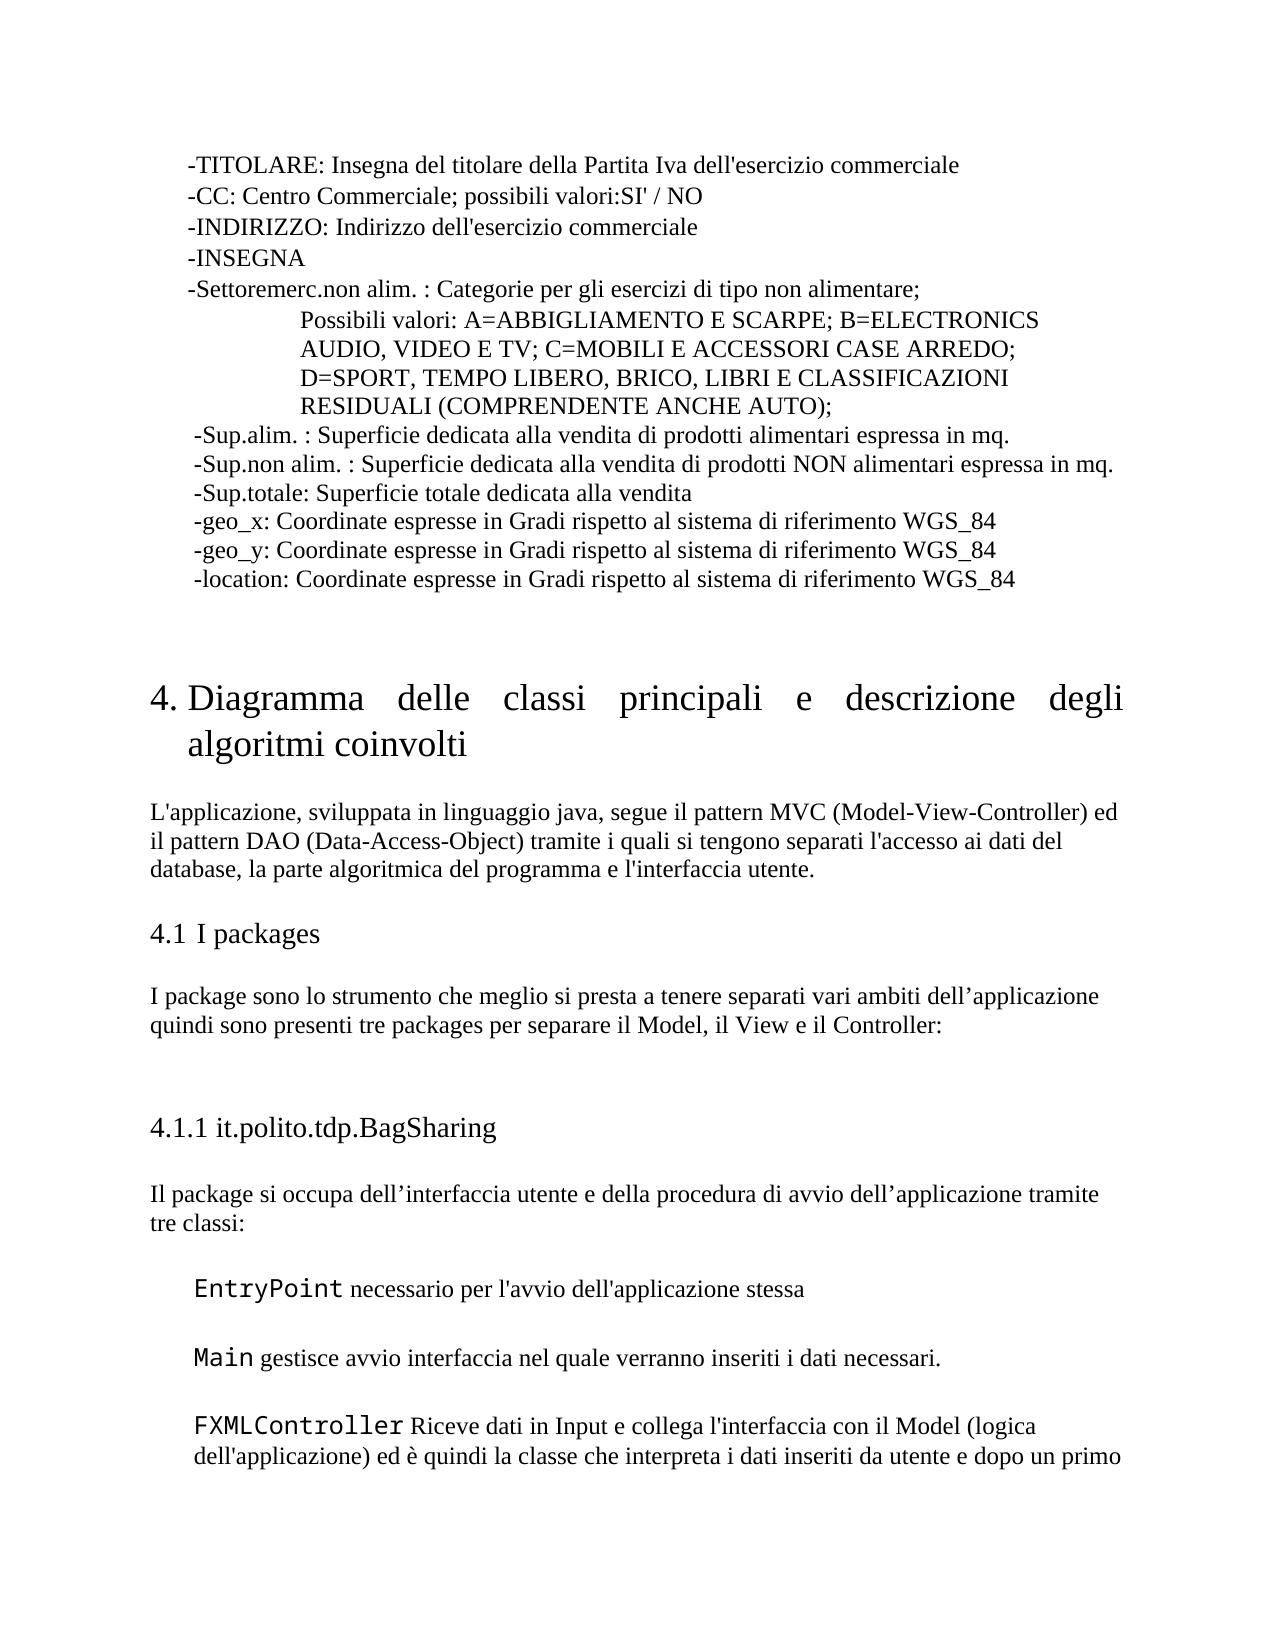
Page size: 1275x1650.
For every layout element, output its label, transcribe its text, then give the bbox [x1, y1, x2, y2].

list -INDIRIZZO: Indirizzo dell'esercizio commerciale [187, 212, 1125, 241]
text L'applicazione, sviluppata in linguaggio java, segue il pattern MVC (Model-View-Controller) ed il pattern DAO (Data-Access-Object) tramite i quali si tengono separati l'accesso ai dati del database, la parte algoritmica del programma e l'interfaccia utente. [150, 797, 1125, 883]
text -geo_y: Coordinate espresse in Gradi rispetto al sistema di riferimento WGS_84 [150, 535, 1125, 564]
text -Sup.totale: Superficie totale dedicata alla vendita [150, 478, 1125, 506]
text -Sup.alim. : Superficie dedicata alla vendita di prodotti alimentari espressa in mq. [150, 420, 1125, 449]
text EntryPoint necessario per l'avvio dell'applicazione stessa [194, 1271, 1125, 1305]
list -CC: Centro Commerciale; possibili valori:SI' / NO [187, 181, 1125, 210]
text -geo_x: Coordinate espresse in Gradi rispetto al sistema di riferimento WGS_84 [150, 506, 1125, 535]
list -INSEGNA [187, 243, 1125, 272]
text -Sup.non alim. : Superficie dedicata alla vendita di prodotti NON alimentari espressa in mq. [150, 449, 1125, 478]
text I package sono lo strumento che meglio si presta a tenere separati vari ambiti dell’applicazione quindi sono presenti tre packages per separare il Model, il View e il Controller: [150, 981, 1125, 1039]
subtitle Diagramma delle classi principali e descrizione degli algoritmi coinvolti [150, 675, 1125, 765]
text Main gestisce avvio interfaccia nel quale verranno inseriti i dati necessari. [194, 1339, 1125, 1373]
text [194, 1407, 1125, 1470]
text Il package si occupa dell’interfaccia utente e della procedura di avvio dell’applicazione tramite tre classi: [150, 1179, 1125, 1237]
list Possibili valori: A=ABBIGLIAMENTO E SCARPE; B=ELECTRONICS AUDIO, VIDEO E TV; C=MOBILI E ACCESSORI CASE ARREDO; D=SPORT, TEMPO LIBERO, BRICO, LIBRI E CLASSIFICAZIONI RESIDUALI (COMPRENDENTE ANCHE AUTO); [300, 305, 1125, 420]
list -Settoremerc.non alim. : Categorie per gli esercizi di tipo non alimentare; [187, 274, 1125, 303]
subtitle I packages [150, 916, 1125, 950]
subtitle 4.1.1 it.polito.tdp.BagSharing [150, 1110, 1125, 1143]
list -TITOLARE: Insegna del titolare della Partita Iva dell'esercizio commerciale [187, 150, 1125, 179]
text -location: Coordinate espresse in Gradi rispetto al sistema di riferimento WGS_84 [150, 564, 1125, 593]
